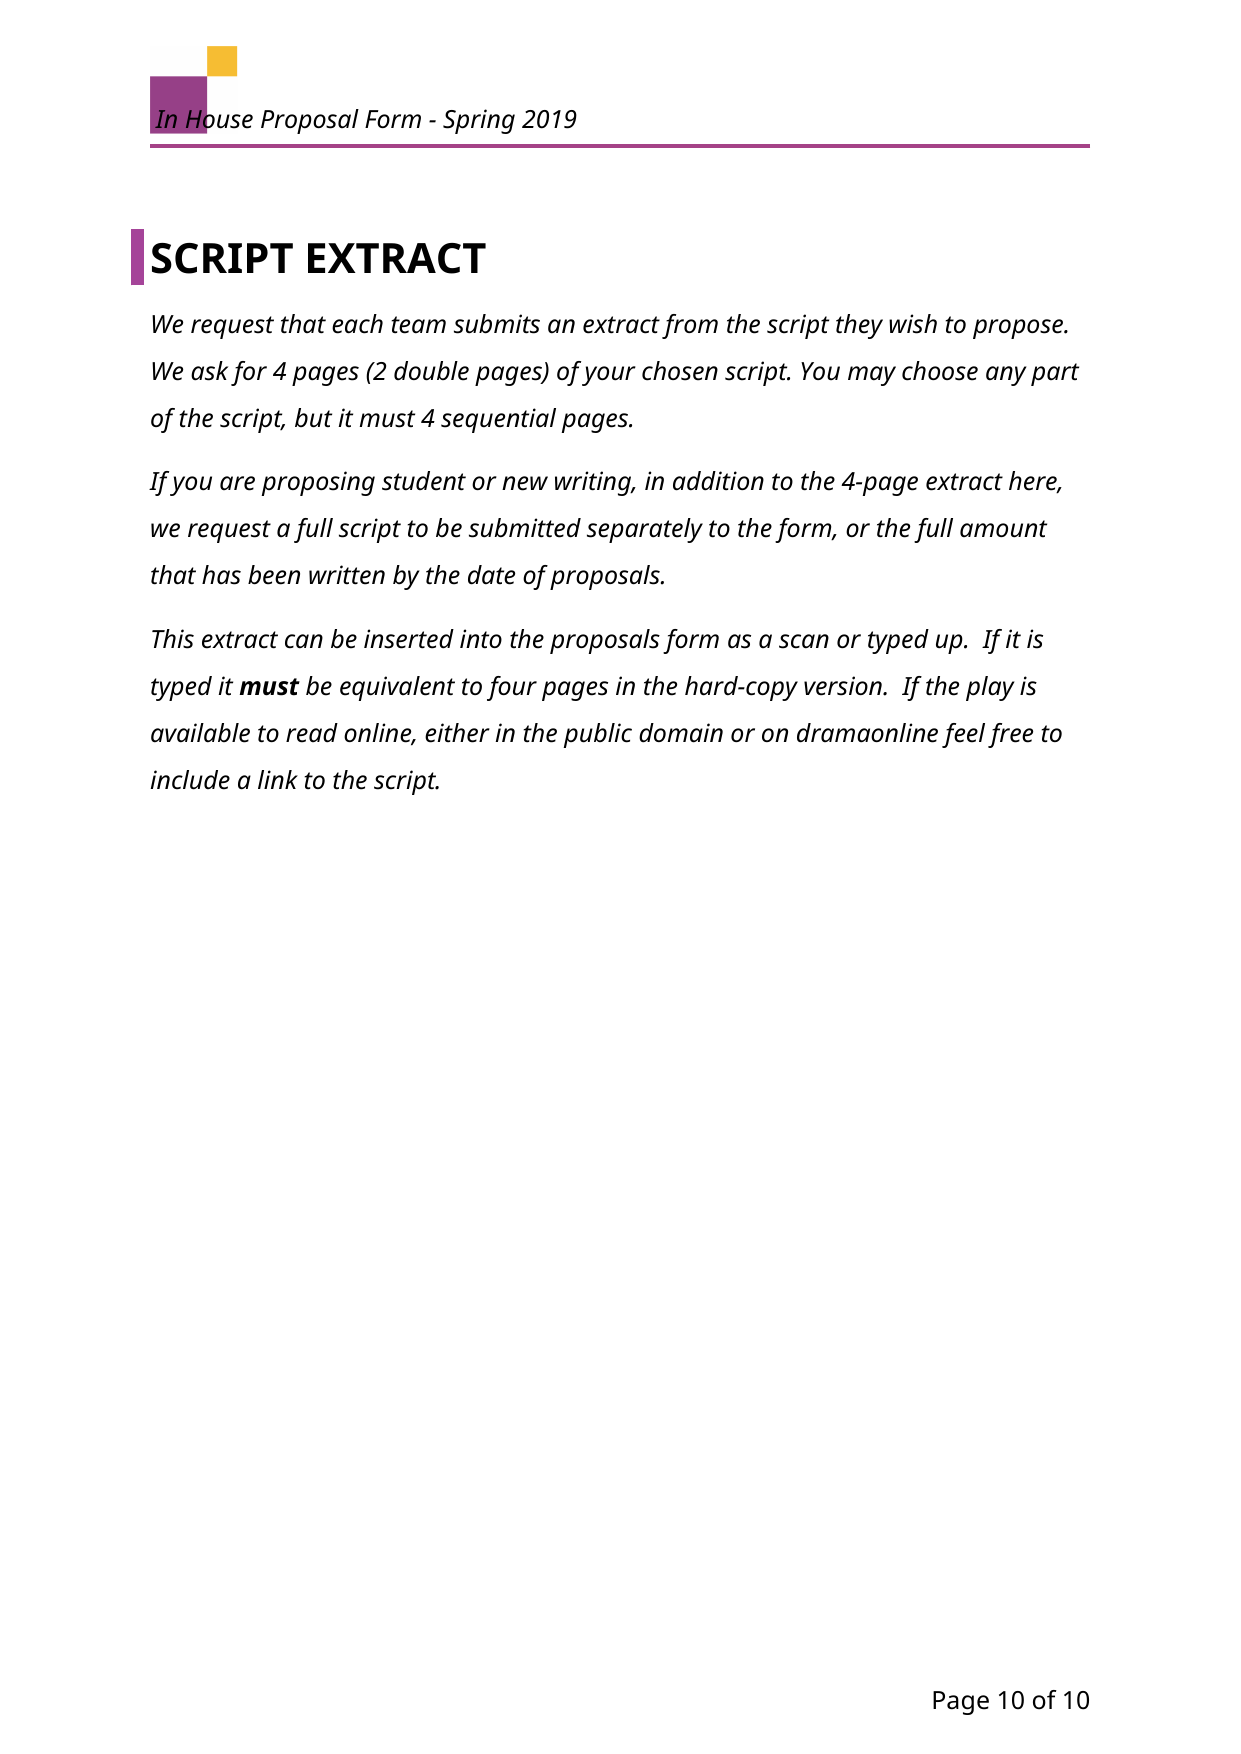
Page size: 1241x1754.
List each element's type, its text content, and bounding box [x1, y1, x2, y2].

text This extract can be inserted into the proposals form as a scan or typed up. If it is typed it must be equivalent to four pages in the hard-copy version. If the play is available to read online, either in the public domain or on dramaonline feel free to include a link to the script. [150, 621, 1090, 796]
text We request that each team submits an extract from the script they wish to propose. We ask for 4 pages (2 double pages) of your chosen script. You may choose any part of the script, but it must 4 sequential pages. [150, 306, 1090, 434]
picture [150, 46, 238, 134]
text If you are proposing student or new writing, in addition to the 4-page extract here, we request a full script to be submitted separately to the form, or the full amount that has been written by the date of proposals. [150, 464, 1090, 592]
subtitle SCRIPT EXTRACT [131, 228, 1090, 285]
